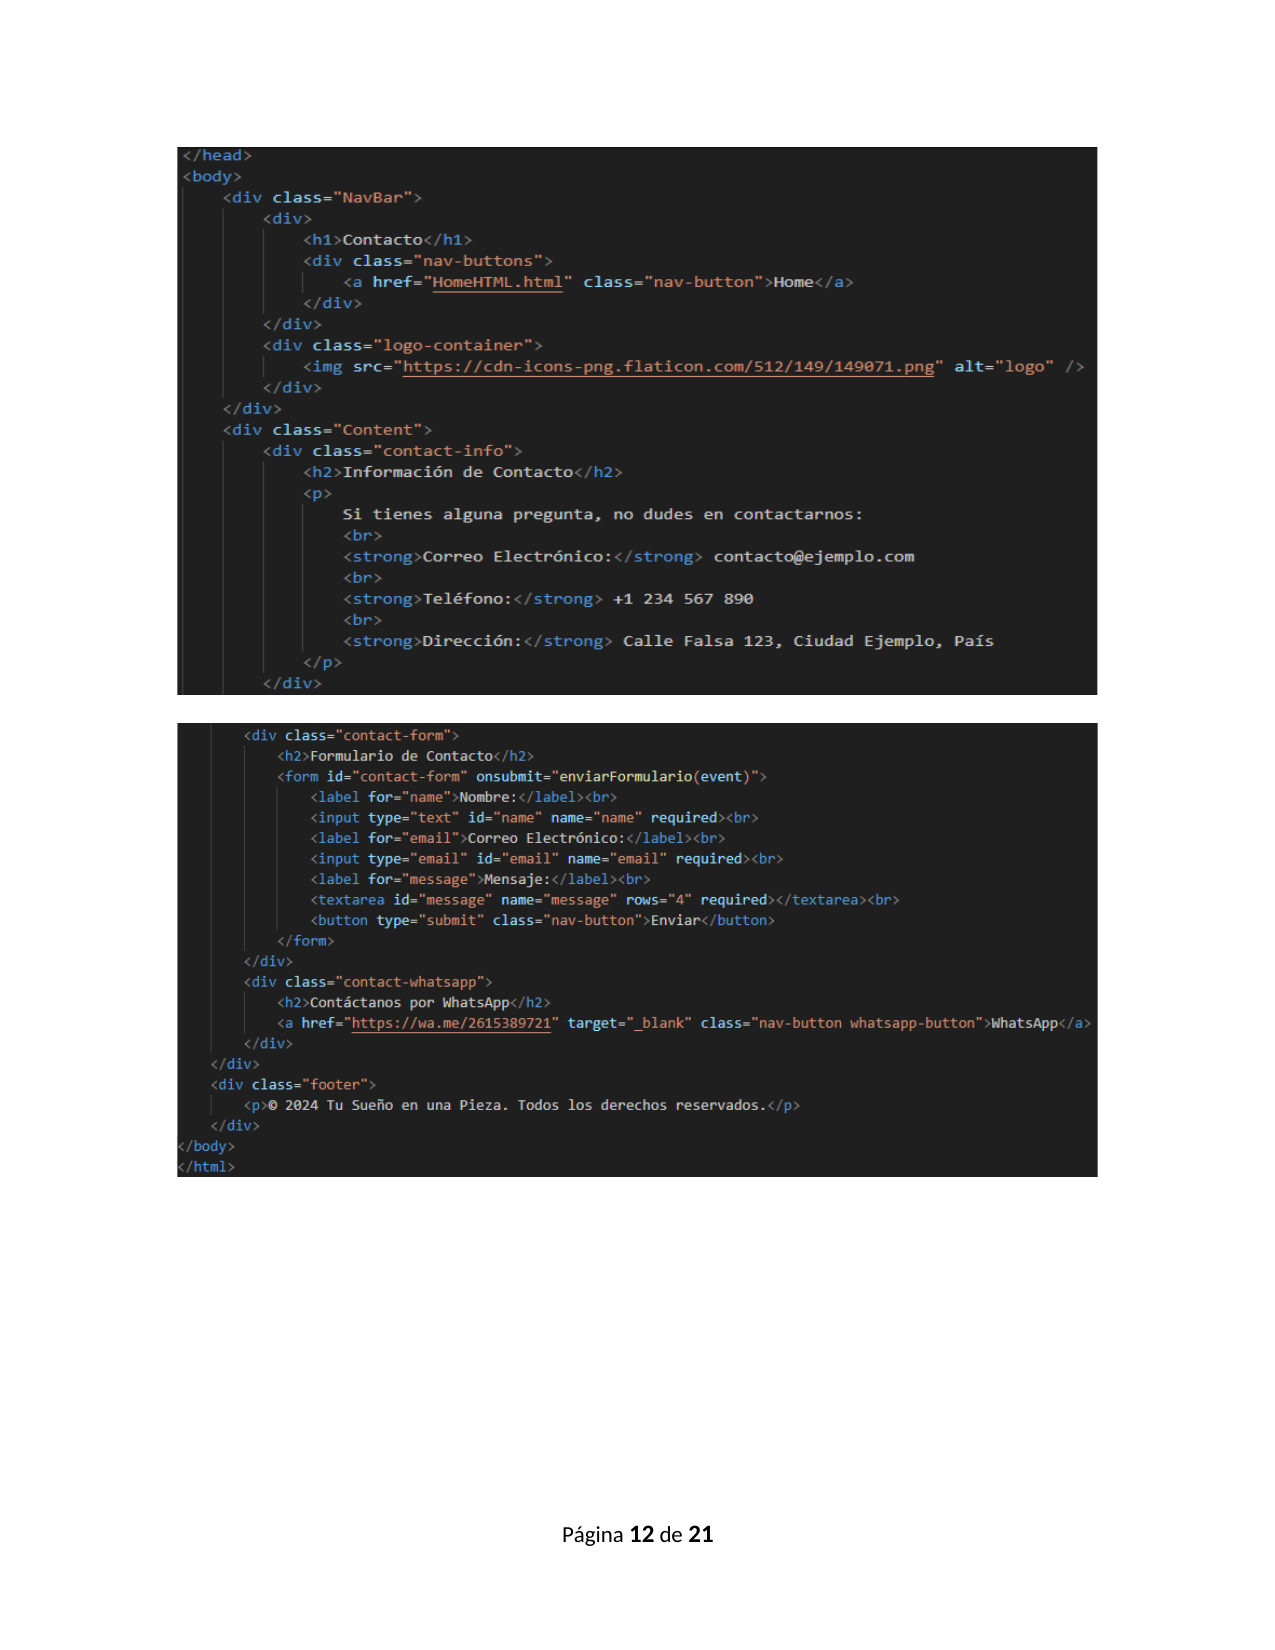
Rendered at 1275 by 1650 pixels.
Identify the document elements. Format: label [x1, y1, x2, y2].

picture [177, 723, 1098, 1177]
picture [177, 147, 1098, 695]
